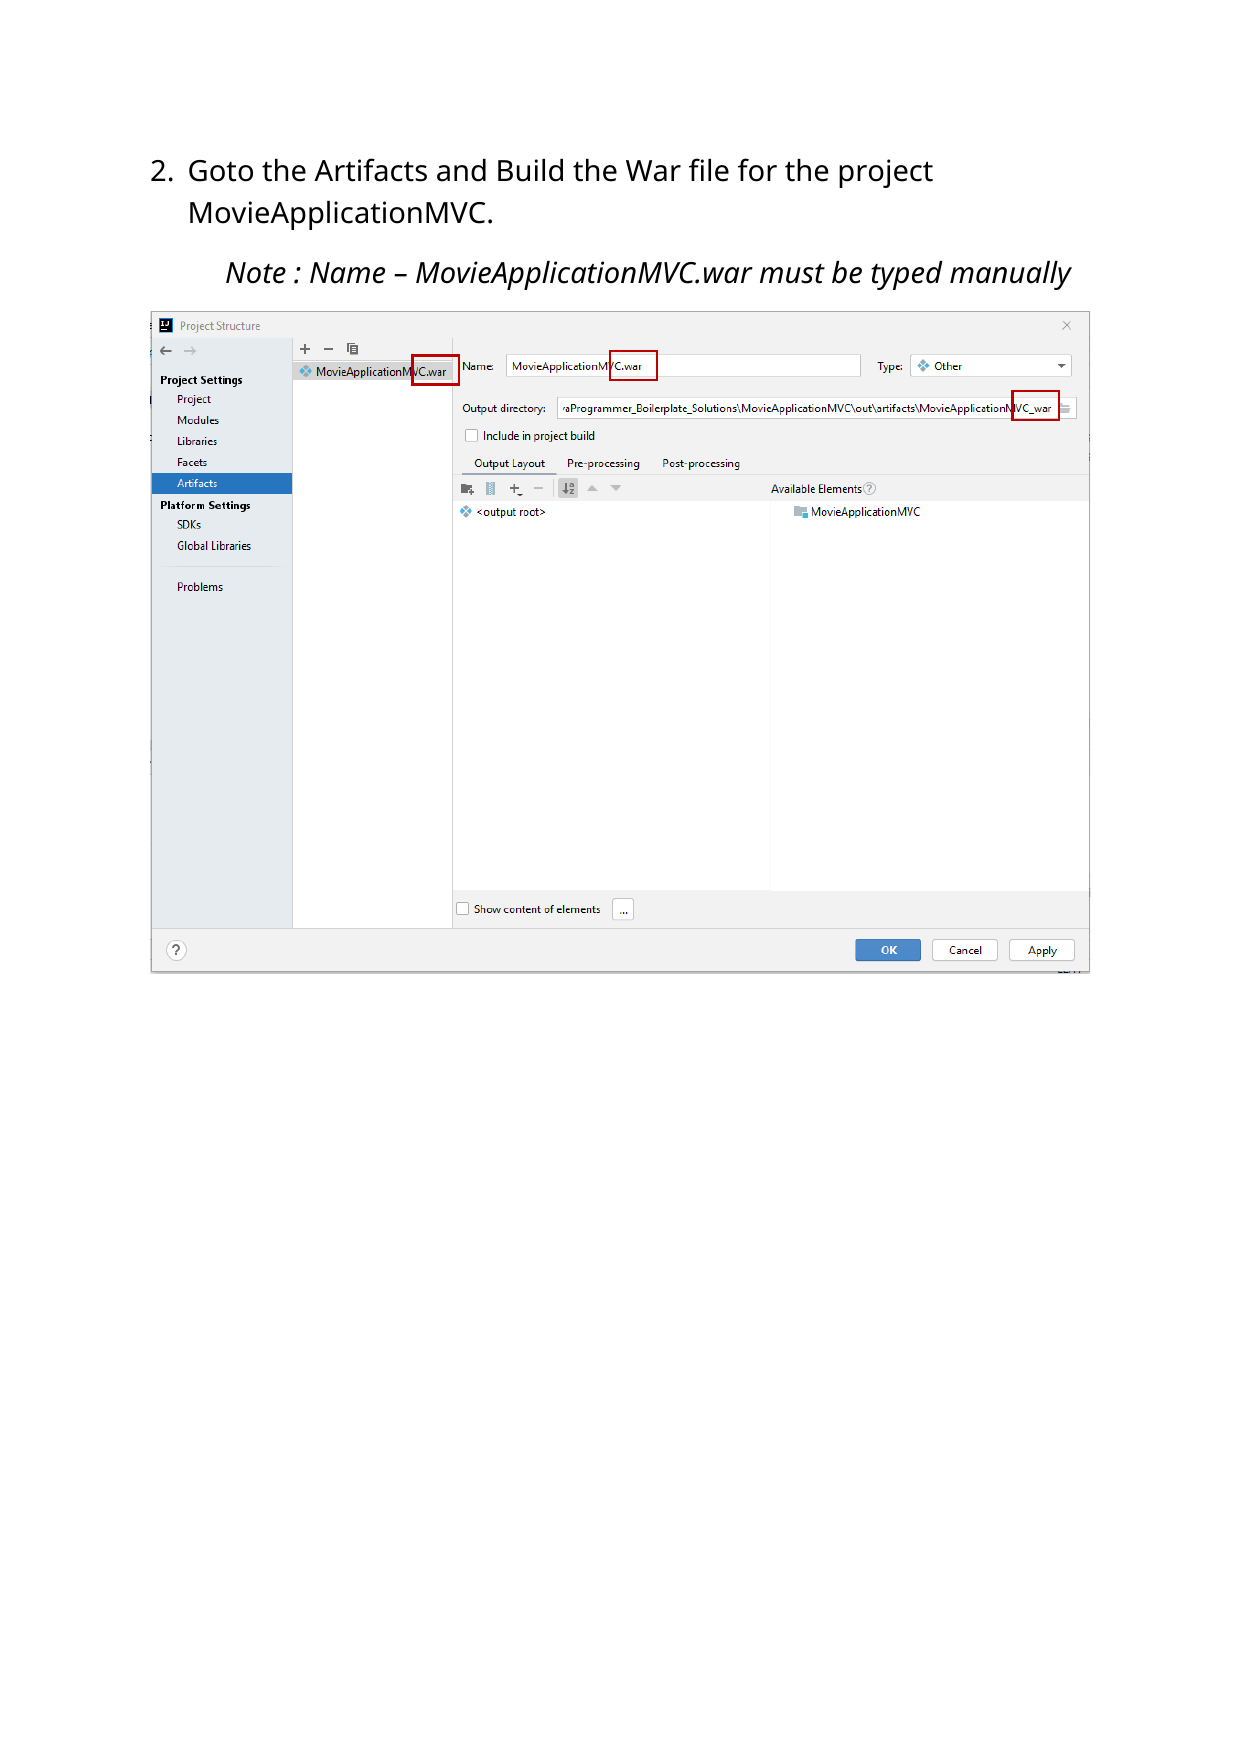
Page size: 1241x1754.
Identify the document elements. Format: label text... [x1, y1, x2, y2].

picture [150, 311, 1091, 974]
list Goto the Artifacts and Build the War file for the project MovieApplicationMVC. [150, 150, 1090, 232]
text Note : Name – MovieApplicationMVC.war must be typed manually [150, 252, 1090, 292]
